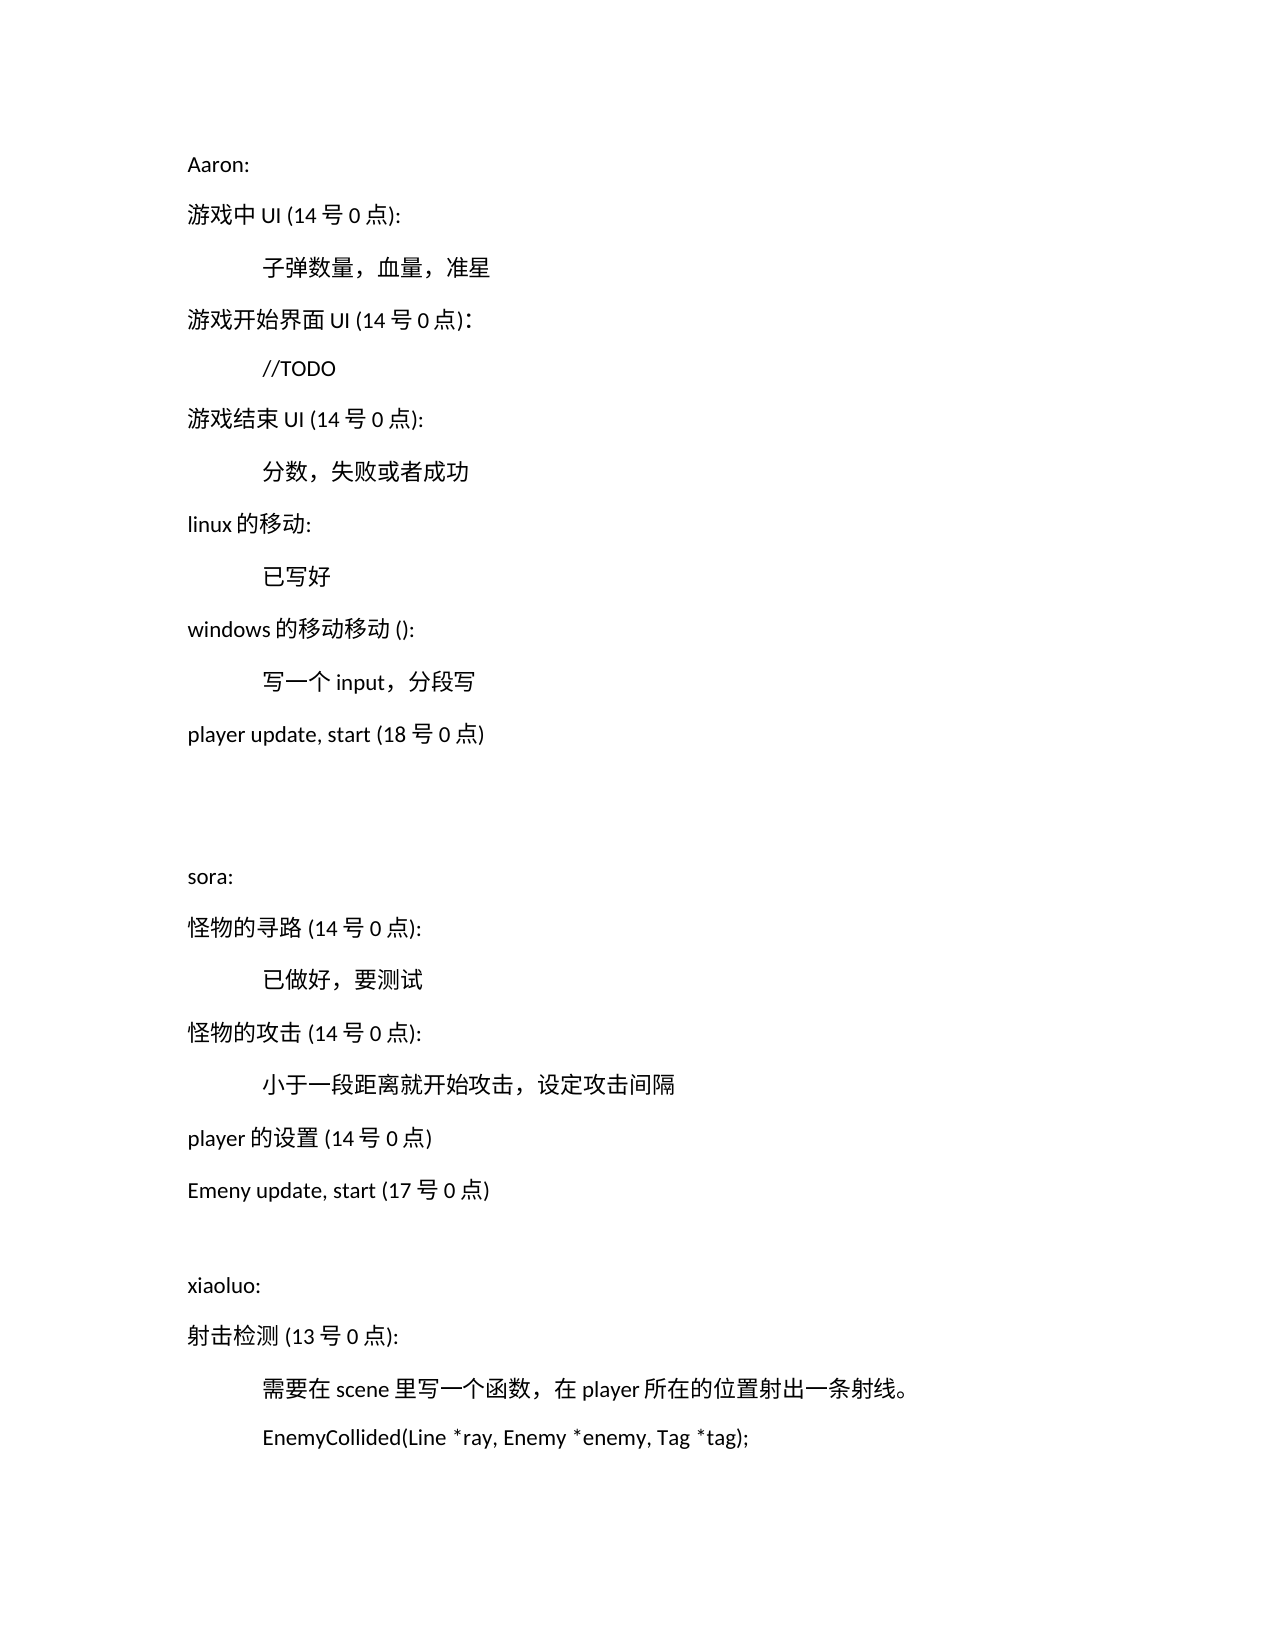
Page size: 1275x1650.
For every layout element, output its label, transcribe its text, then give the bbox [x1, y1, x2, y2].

text 分数，失败或者成功 [187, 454, 1087, 487]
text //TODO [187, 354, 1087, 382]
text 写一个input，分段写 [187, 664, 1087, 697]
text xiaoluo: [187, 1271, 1087, 1299]
text EnemyCollided(Line *ray, Enemy *enemy, Tag *tag); [187, 1423, 1087, 1451]
text Emeny update, start (17号0点) [187, 1172, 1087, 1205]
text player的设置 (14号0点) [187, 1119, 1087, 1153]
text 游戏中UI (14号0点): [187, 197, 1087, 230]
text sora: [187, 862, 1087, 891]
text 游戏结束UI (14号0点): [187, 401, 1087, 434]
text 怪物的攻击 (14号0点): [187, 1014, 1087, 1048]
text windows的移动移动 (): [187, 611, 1087, 644]
text 小于一段距离就开始攻击，设定攻击间隔 [187, 1067, 1087, 1100]
text 已写好 [187, 559, 1087, 592]
text 游戏开始界面UI (14号0点)： [187, 302, 1087, 335]
text 怪物的寻路 (14号0点): [187, 909, 1087, 943]
text 已做好，要测试 [187, 962, 1087, 995]
text 子弹数量，血量，准星 [187, 249, 1087, 283]
text linux的移动: [187, 506, 1087, 539]
text player update, start (18号0点) [187, 716, 1087, 749]
text Aaron: [187, 150, 1087, 178]
text 需要在scene里写一个函数，在player所在的位置射出一条射线。 [187, 1371, 1087, 1404]
text 射击检测 (13号0点): [187, 1318, 1087, 1351]
